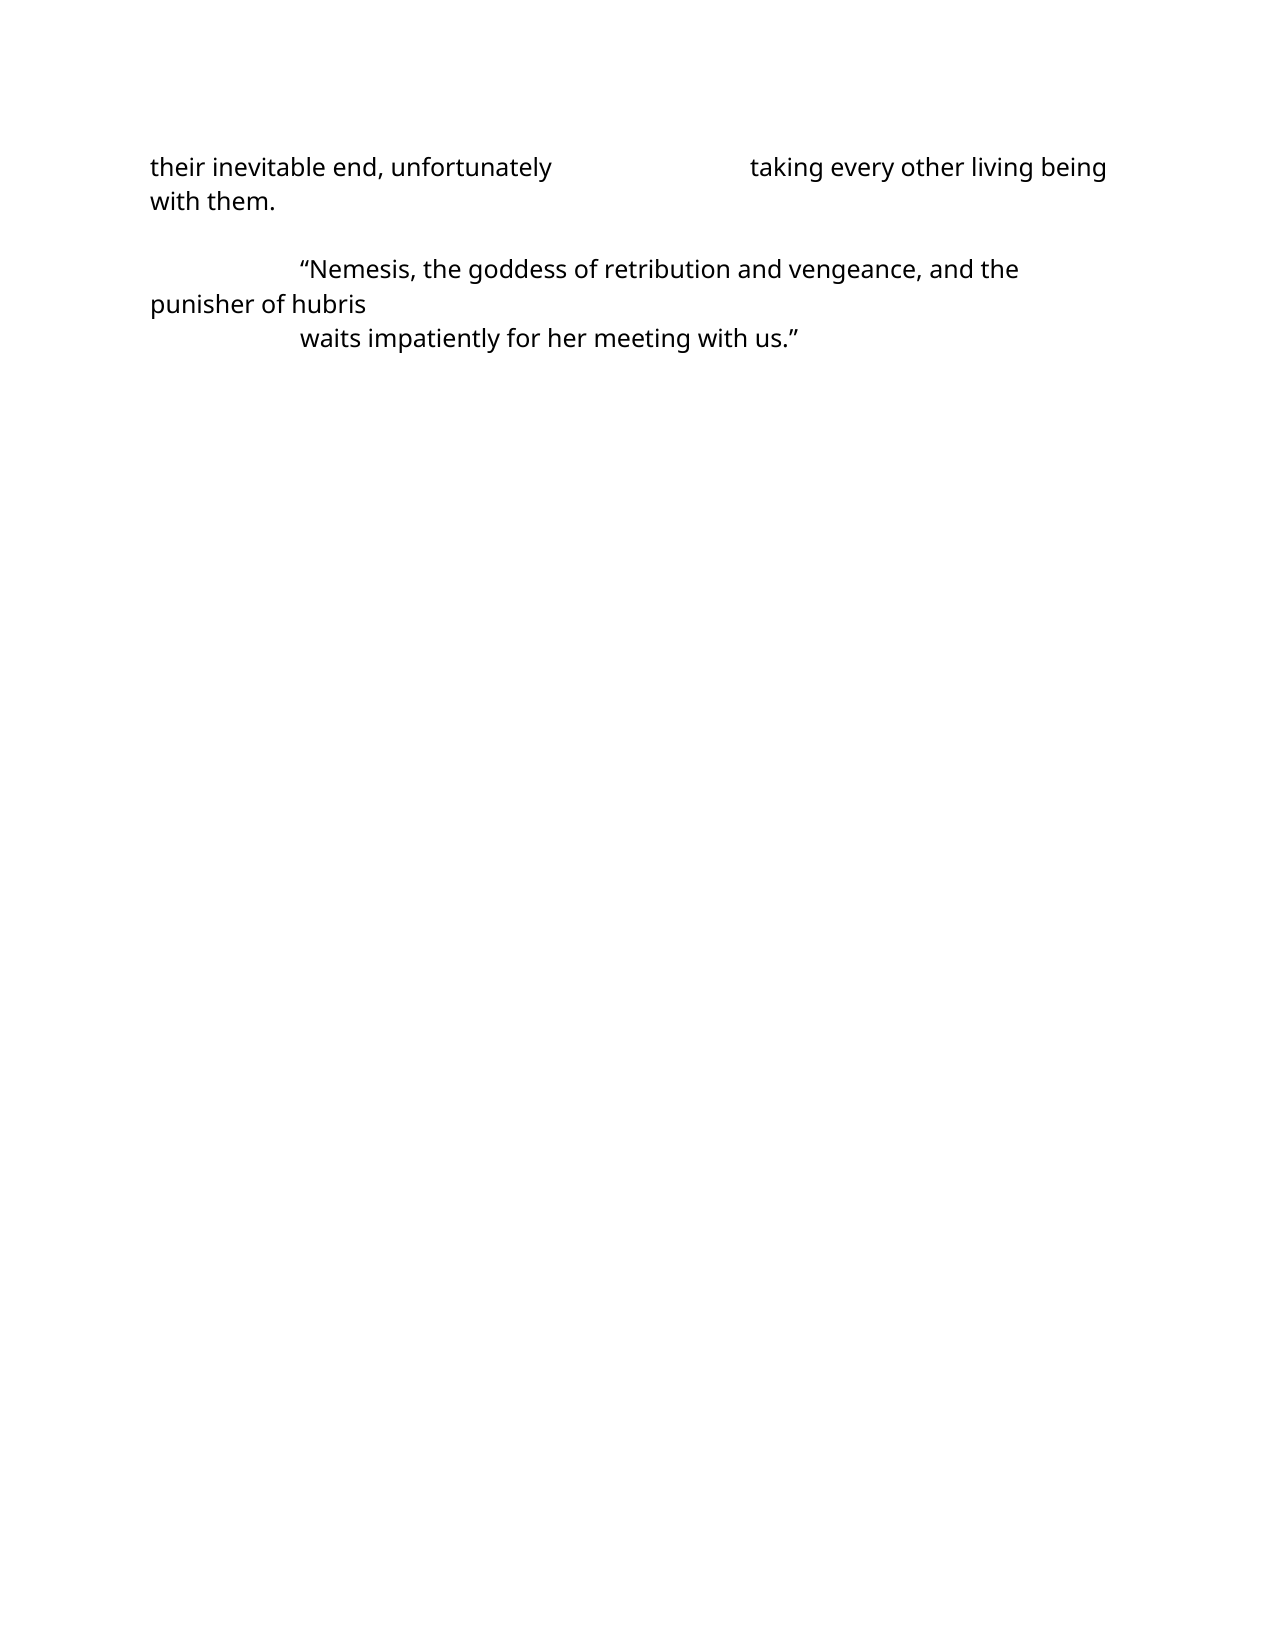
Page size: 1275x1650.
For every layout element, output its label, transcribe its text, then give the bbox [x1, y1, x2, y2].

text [150, 150, 1125, 218]
text waits impatiently for her meeting with us.” [150, 320, 1125, 354]
text “Nemesis, the goddess of retribution and vengeance, and the punisher of hubris [150, 252, 1125, 320]
